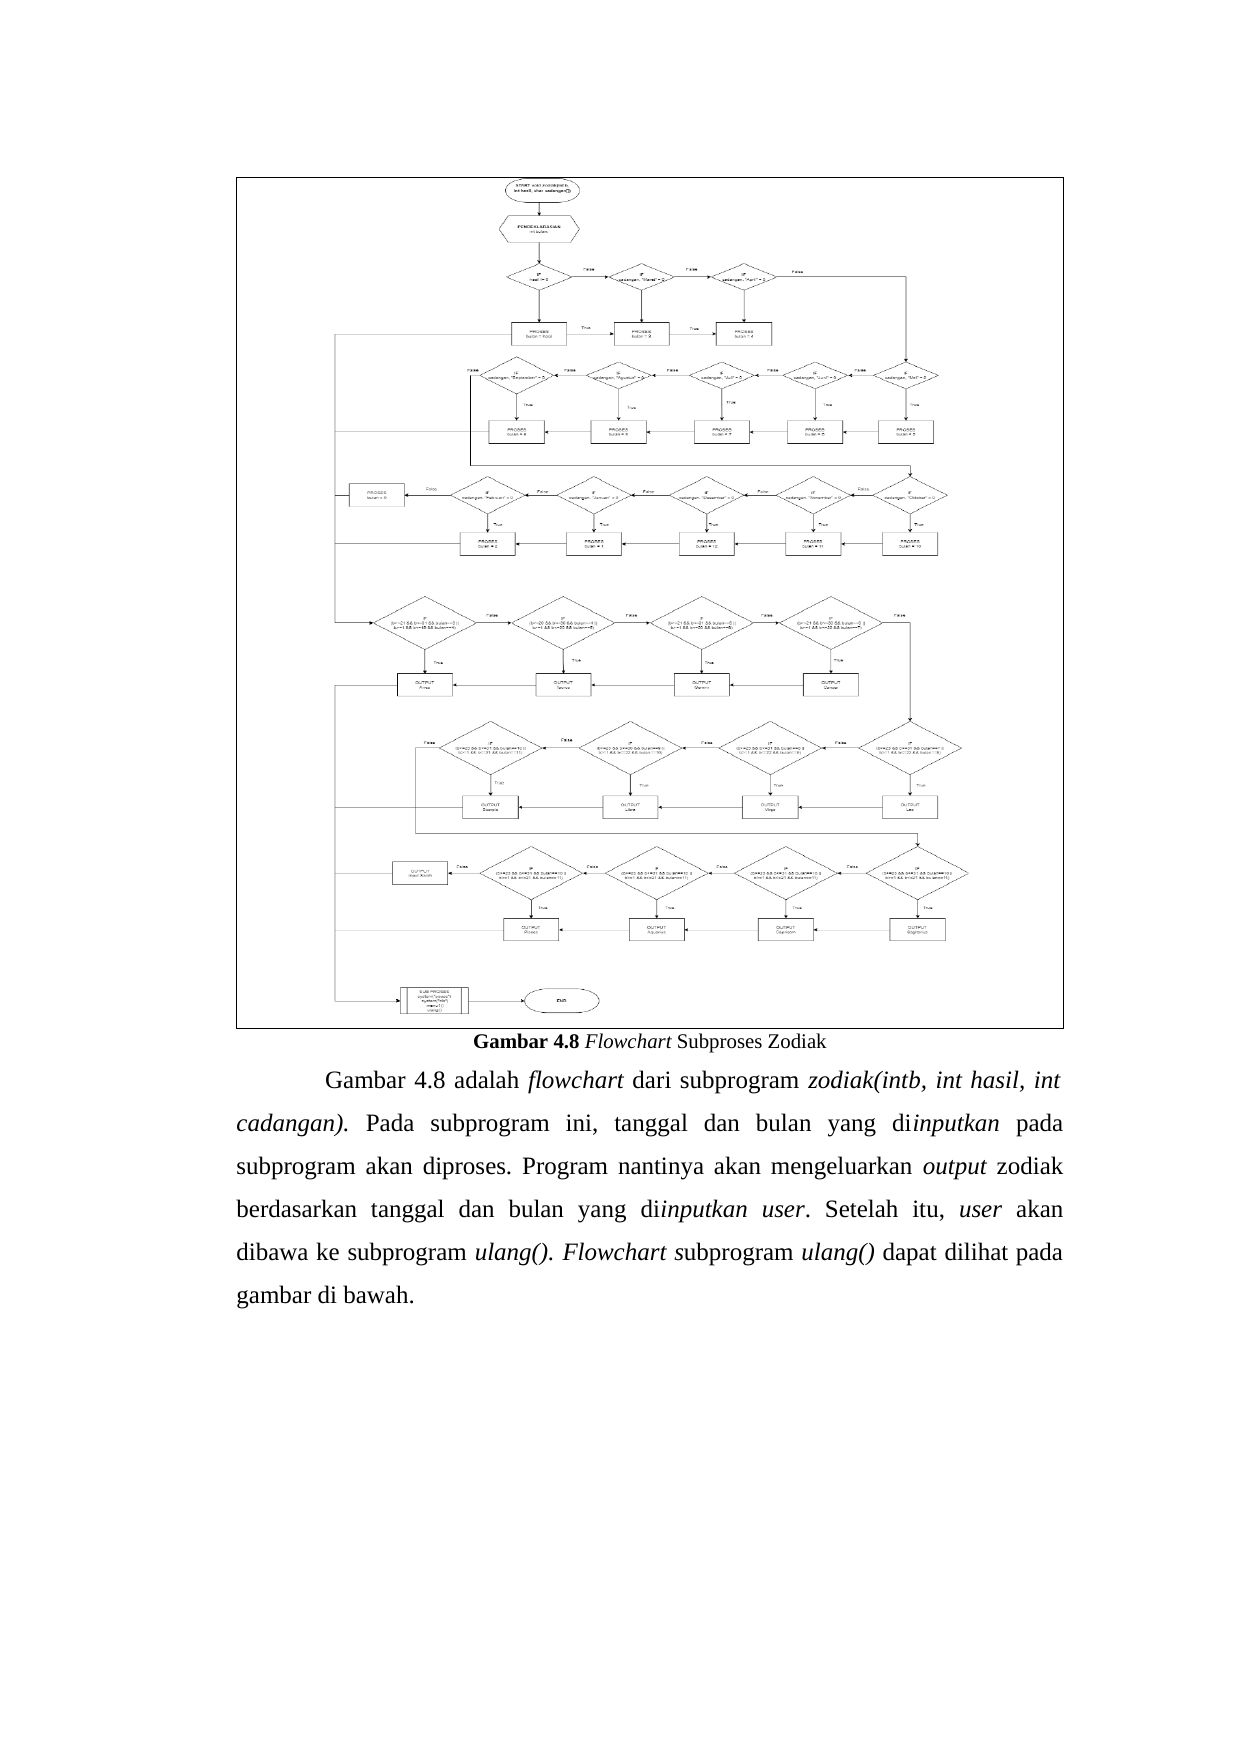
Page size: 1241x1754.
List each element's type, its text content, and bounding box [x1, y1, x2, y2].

text Gambar 4.8 Flowchart Subproses Zodiak [236, 1029, 1063, 1053]
picture [332, 178, 969, 1014]
text Gambar 4.8 adalah flowchart dari subprogram zodiak(intb, int hasil, int cadangan). Pada subprogram ini, tanggal dan bulan yang diinputkan pada subprogram akan diproses. Program nantinya akan mengeluarkan output zodiak berdasarkan tanggal dan bulan yang diinputkan user. Setelah itu, user akan dibawa ke subprogram ulang(). Flowchart subprogram ulang() dapat dilihat pada gambar di bawah. [236, 1065, 1063, 1309]
table_header [237, 178, 1063, 1028]
